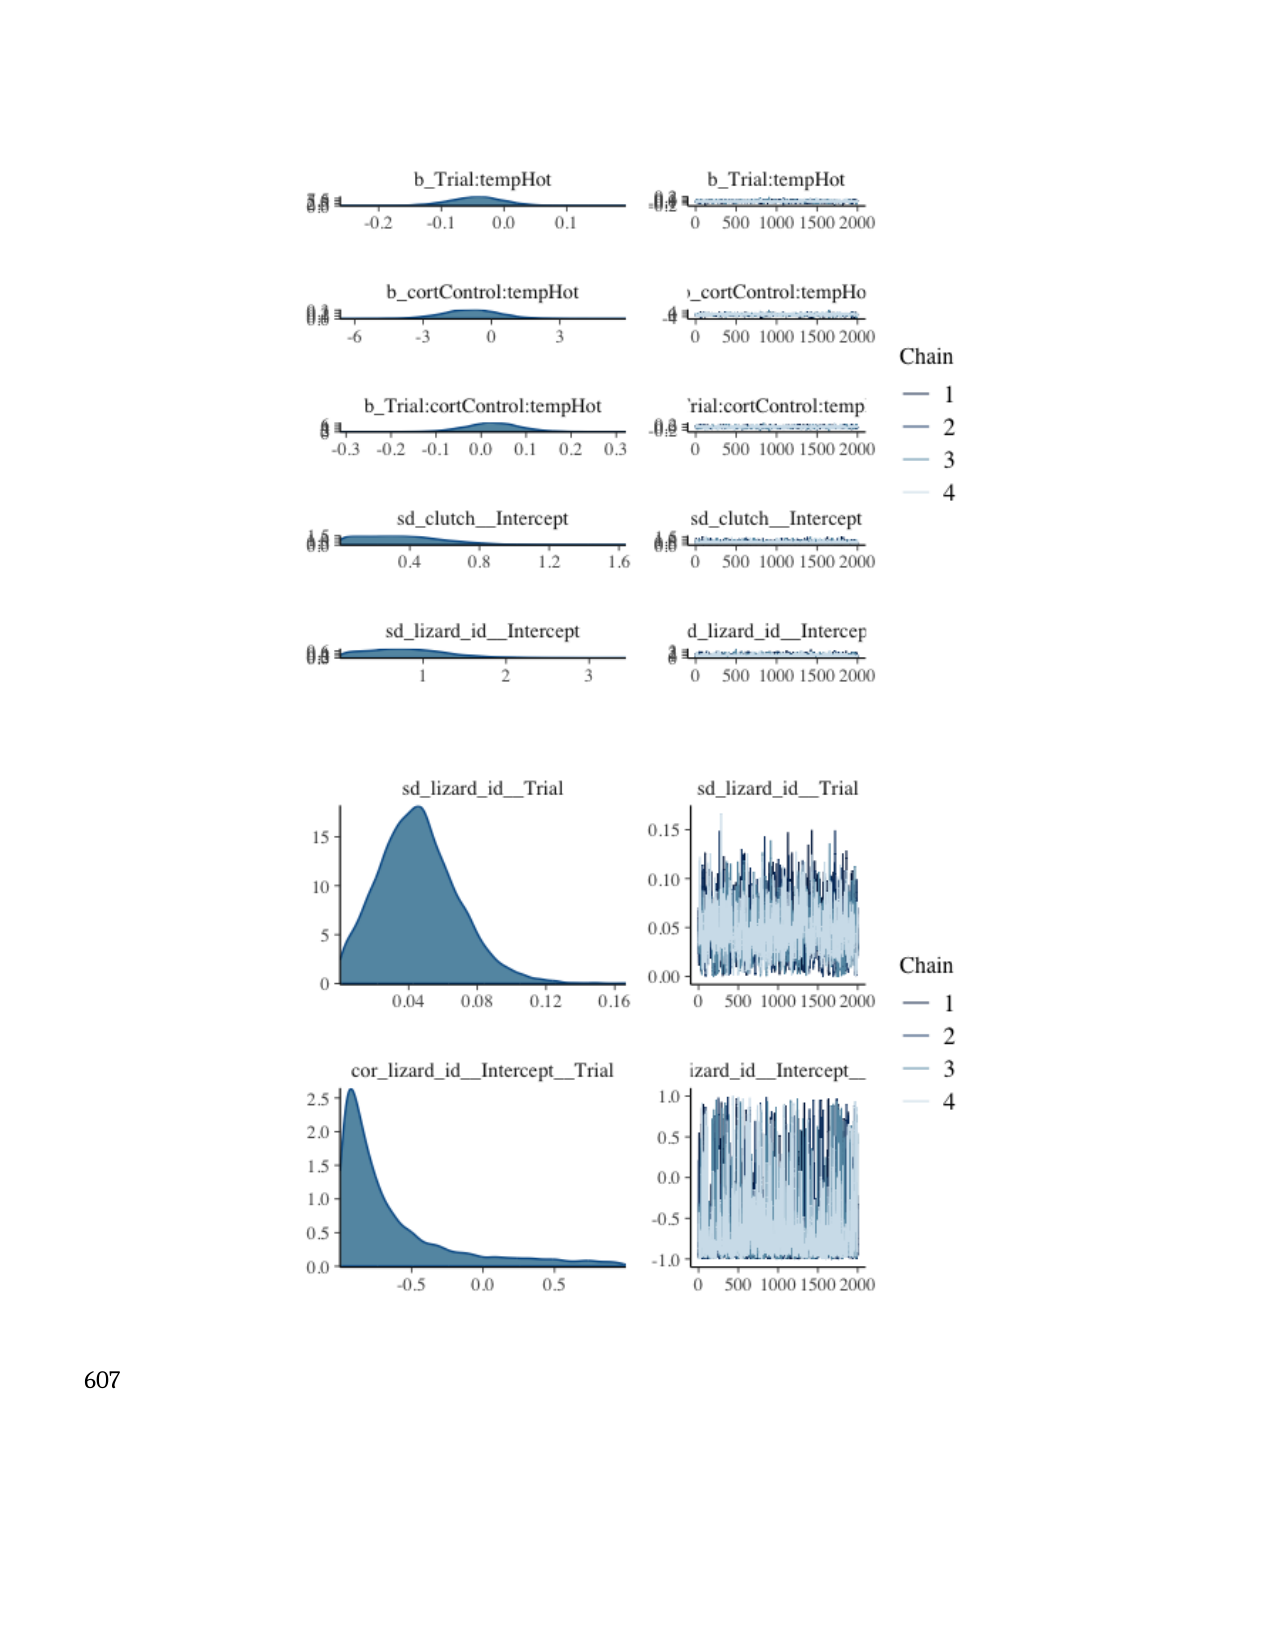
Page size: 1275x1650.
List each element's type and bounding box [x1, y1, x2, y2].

picture [296, 150, 979, 696]
table_cell [150, 150, 1125, 758]
table_cell [150, 758, 1125, 1366]
picture [296, 758, 979, 1305]
